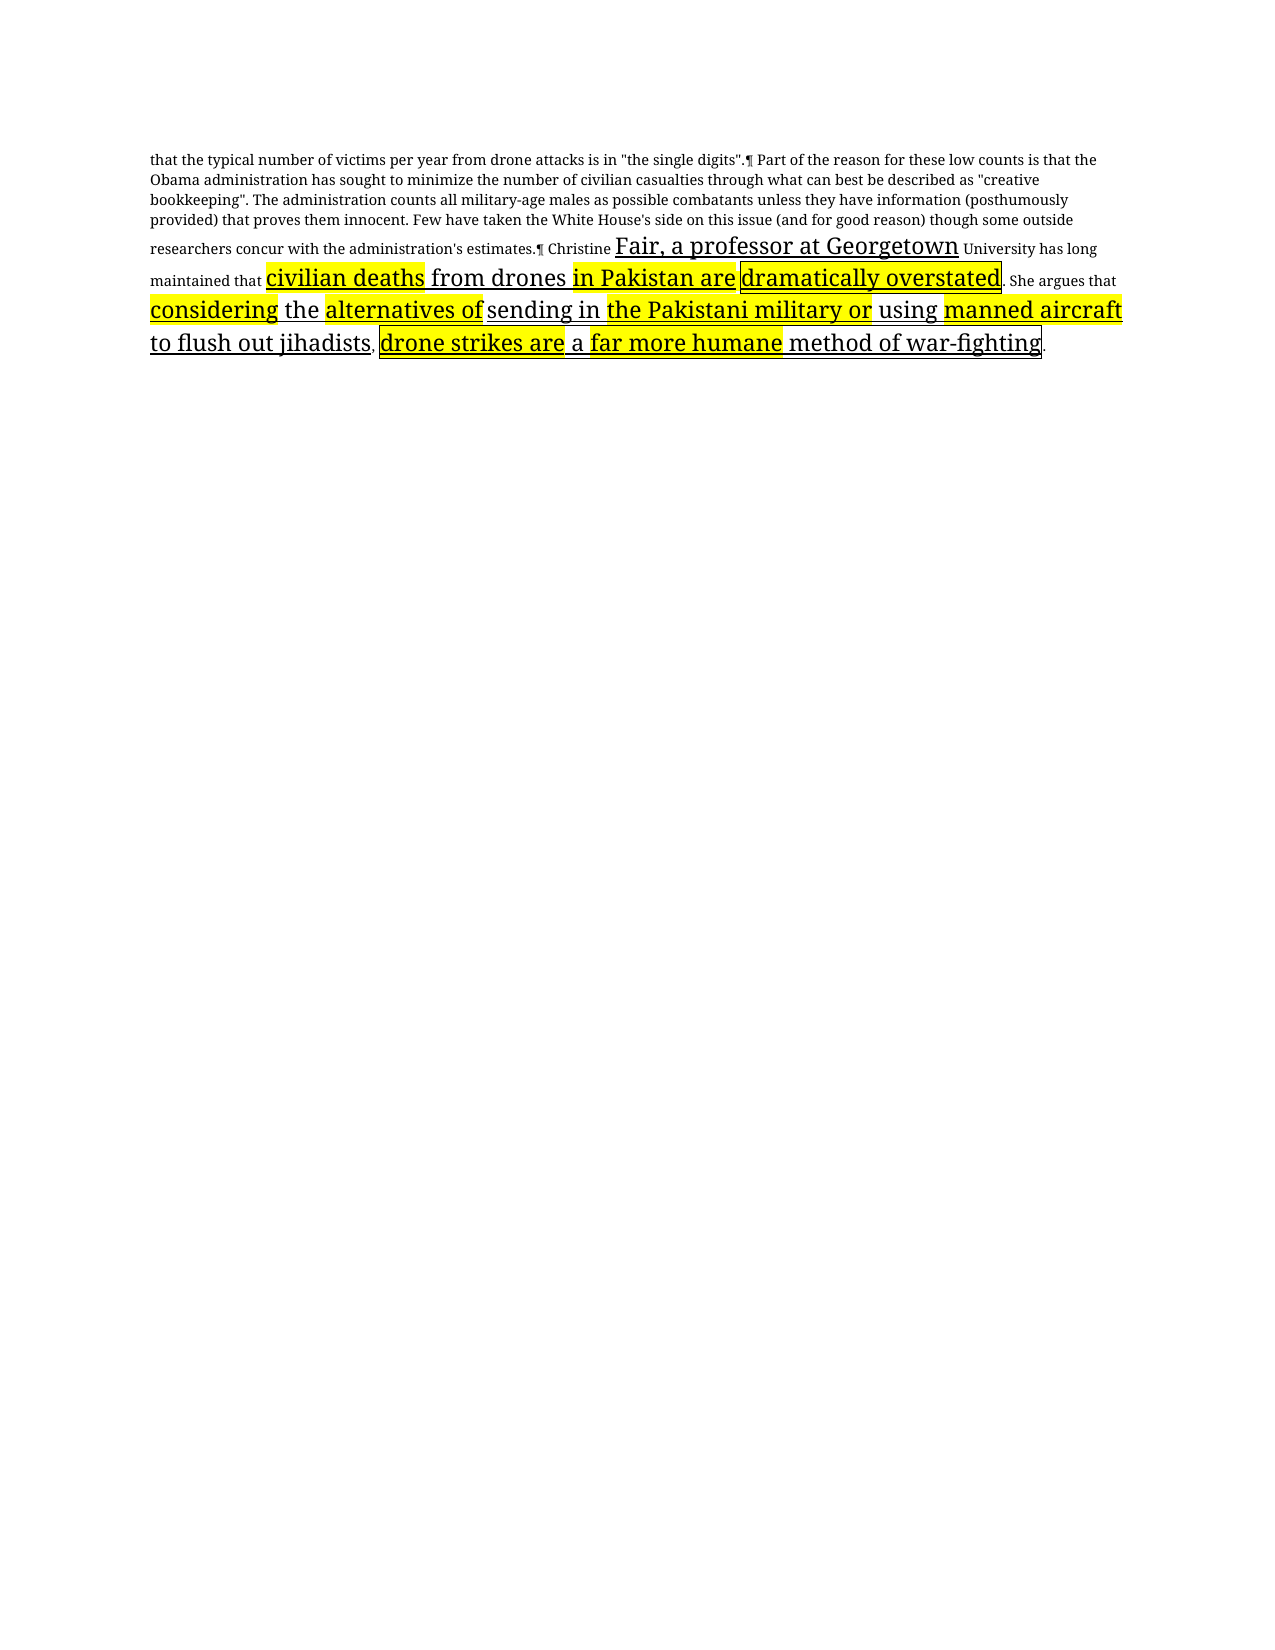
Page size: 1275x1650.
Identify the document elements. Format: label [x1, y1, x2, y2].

text [150, 150, 1125, 359]
